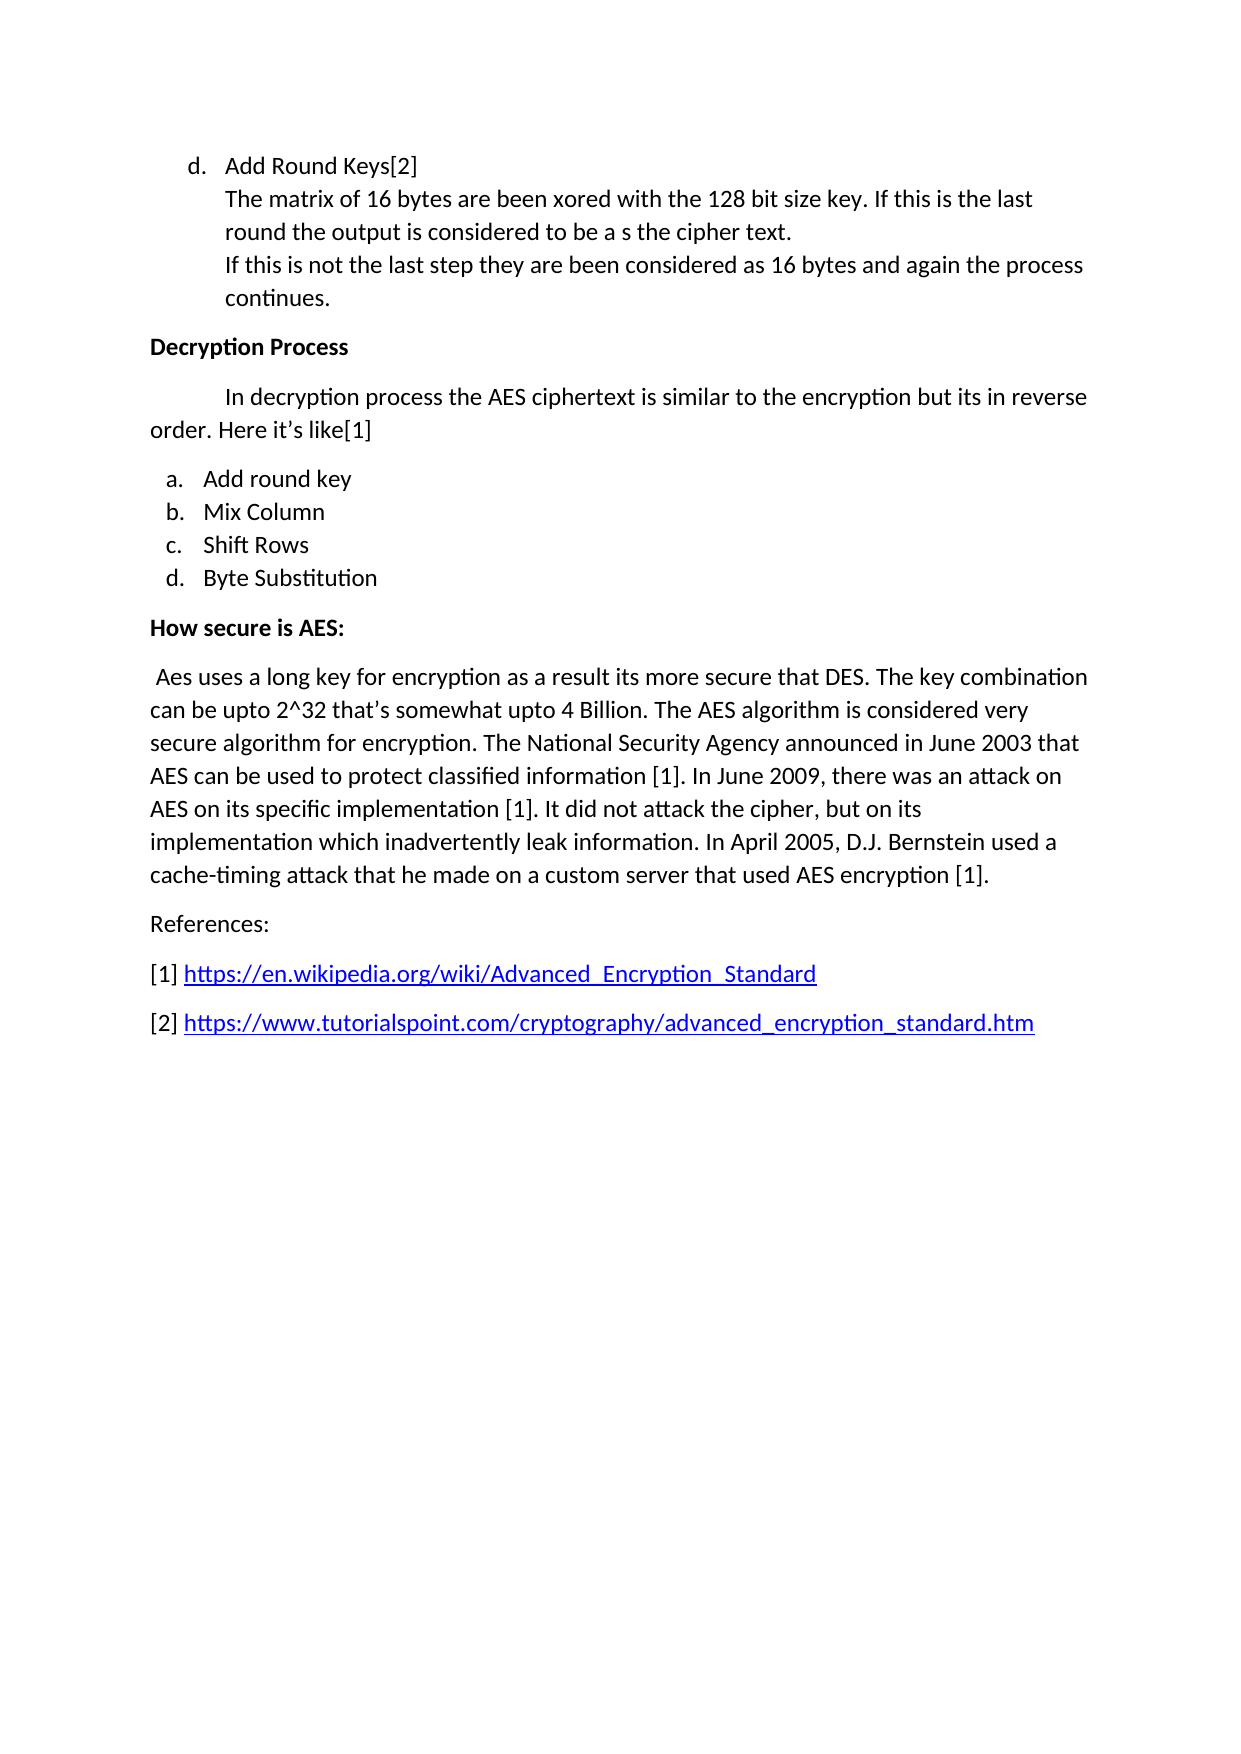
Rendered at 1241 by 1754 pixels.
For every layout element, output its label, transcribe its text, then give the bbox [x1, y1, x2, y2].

text Decryption Process [150, 331, 1090, 362]
text [2] https://www.tutorialspoint.com/cryptography/advanced_encryption_standard.htm [150, 1007, 1090, 1038]
list Mix Column [166, 496, 1090, 527]
list Add round key [166, 463, 1090, 494]
list The matrix of 16 bytes are been xored with the 128 bit size key. If this is the last round the output is considered to be a s the cipher text. [225, 183, 1090, 246]
text Aes uses a long key for encryption as a result its more secure that DES. The key combination can be upto 2^32 that’s somewhat upto 4 Billion. The AES algorithm is considered very secure algorithm for encryption. The National Security Agency announced in June 2003 that AES can be used to protect classified information [1]. In June 2009, there was an attack on AES on its specific implementation [1]. It did not attack the cipher, but on its implementation which inadvertently leak information. In April 2005, D.J. Bernstein used a cache-timing attack that he made on a custom server that used AES encryption [1]. [150, 661, 1090, 889]
text References: [150, 908, 1090, 939]
list Add Round Keys[2] [187, 150, 1090, 181]
list Byte Substitution [166, 562, 1090, 593]
text How secure is AES: [150, 612, 1090, 642]
list Shift Rows [166, 529, 1090, 560]
text In decryption process the AES ciphertext is similar to the encryption but its in reverse order. Here it’s like[1] [150, 381, 1090, 444]
text [1] https://en.wikipedia.org/wiki/Advanced_Encryption_Standard [150, 958, 1090, 988]
list If this is not the last step they are been considered as 16 bytes and again the process continues. [225, 249, 1090, 312]
